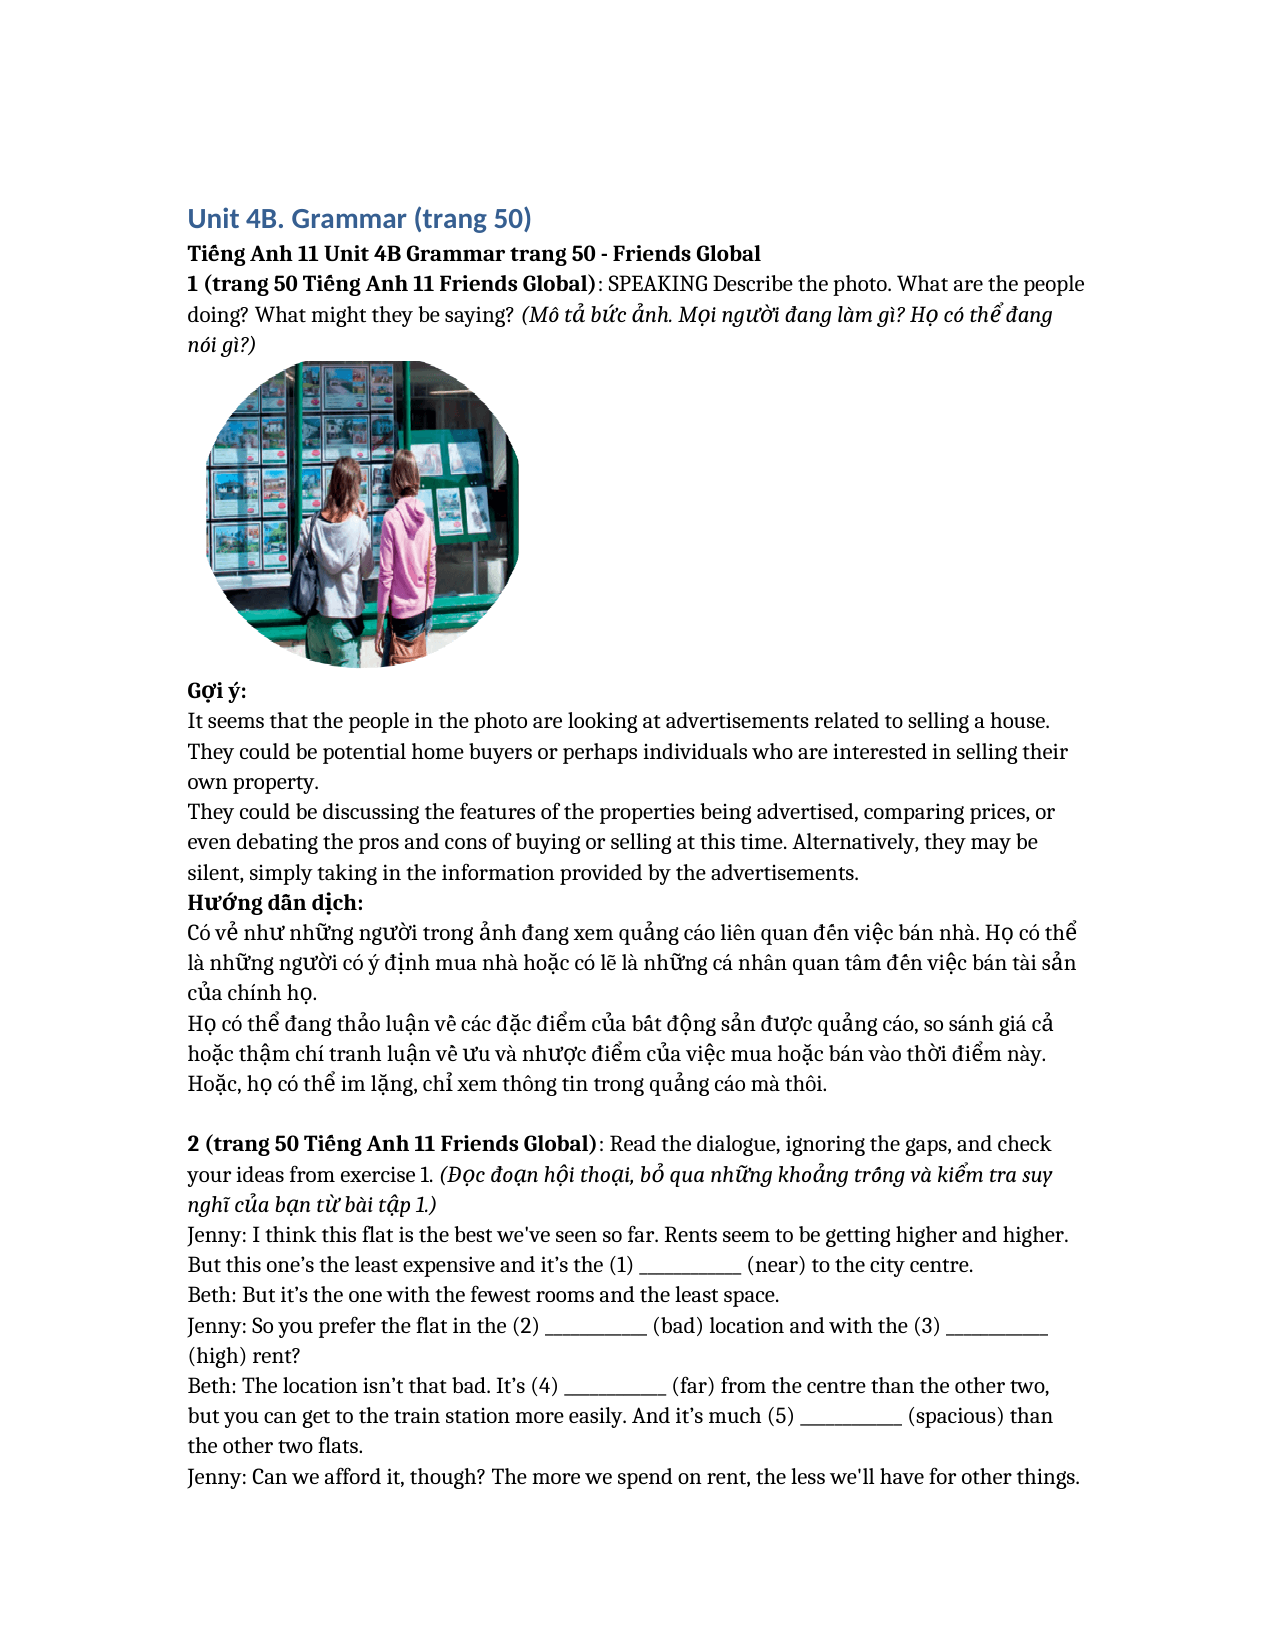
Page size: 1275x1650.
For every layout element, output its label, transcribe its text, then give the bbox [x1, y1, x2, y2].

picture [206, 361, 519, 675]
subtitle Unit 4B. Grammar (trang 50) [187, 200, 1087, 236]
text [187, 241, 1087, 1490]
